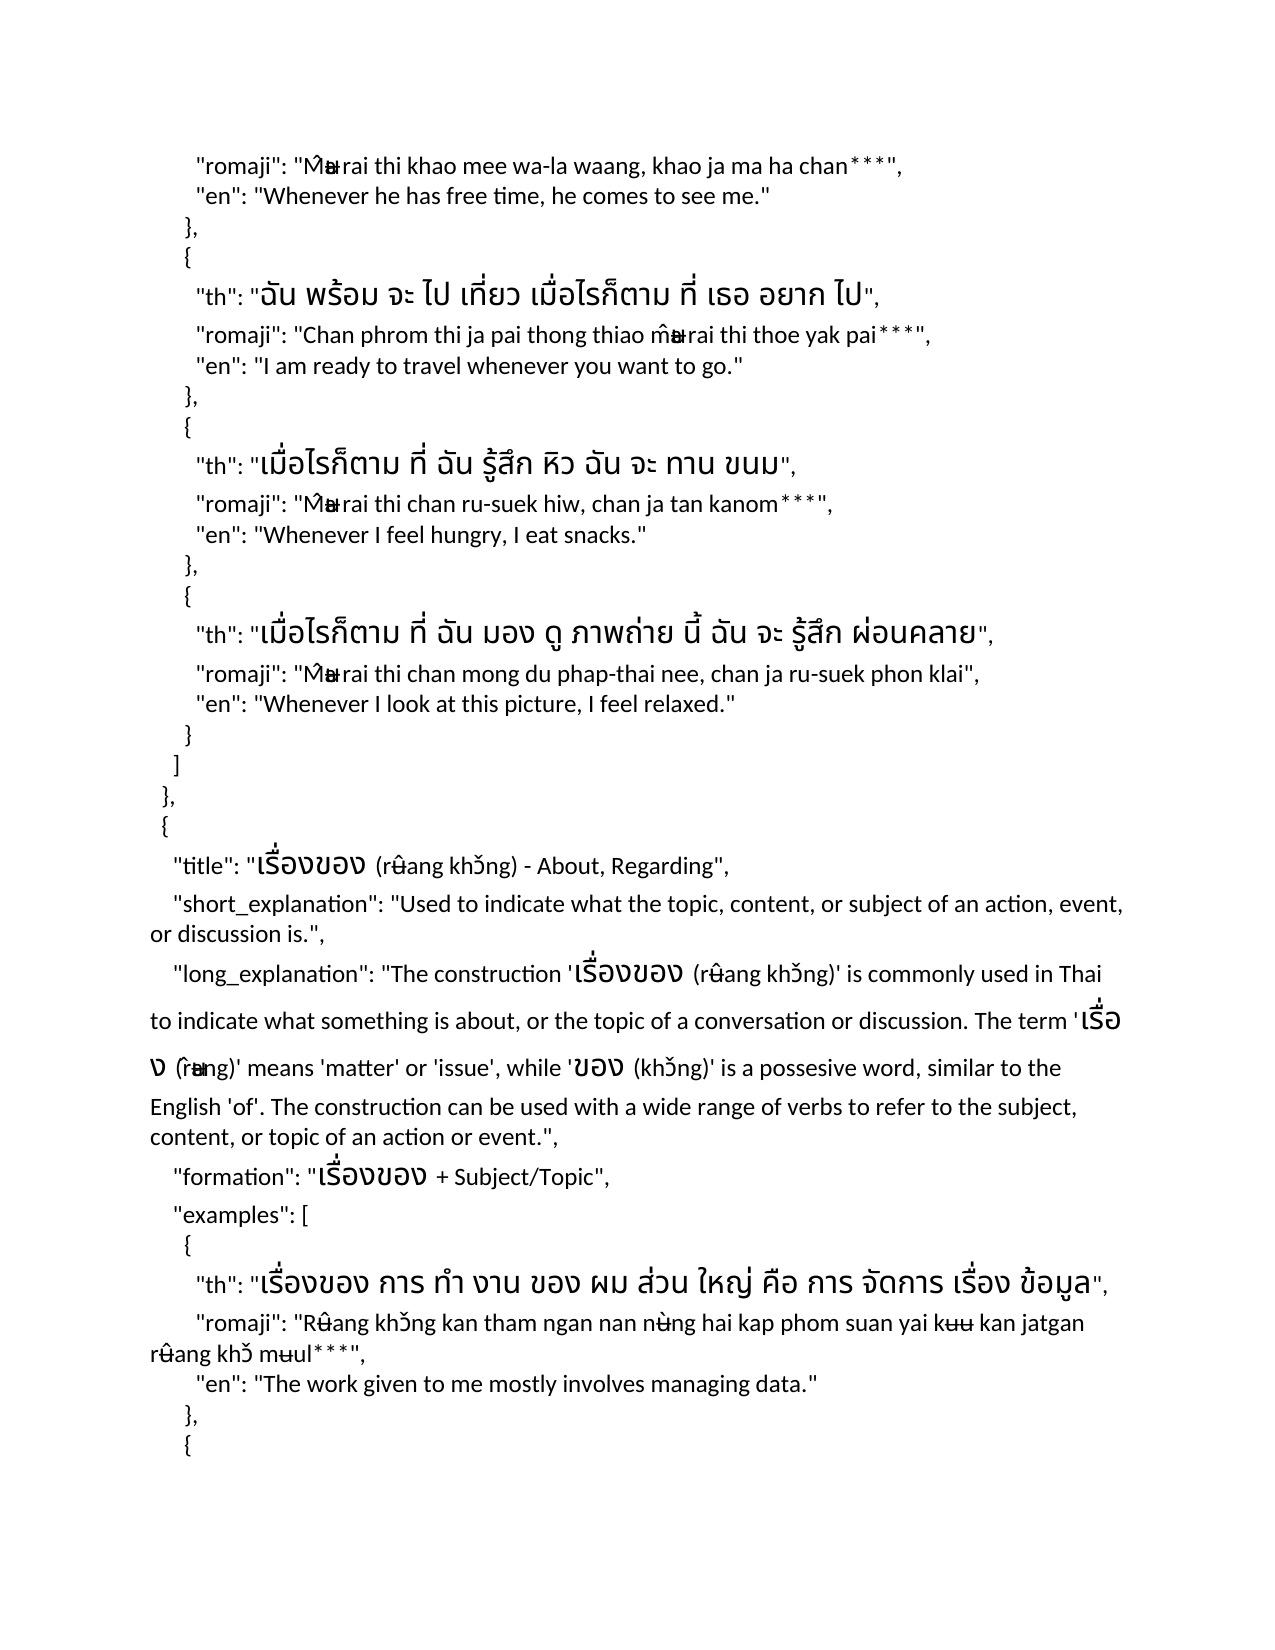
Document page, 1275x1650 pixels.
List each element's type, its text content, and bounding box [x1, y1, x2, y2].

text }, [150, 211, 1125, 242]
text }, [150, 780, 1125, 810]
text "th": "เมื่อไรก็ตาม ที่ ฉัน รู้สึก หิว ฉัน จะ ทาน ขนม", [150, 441, 1125, 488]
text "romaji": "Mʉ̂a rai thi chan ru-suek hiw, chan ja tan kanom***", [150, 488, 1125, 519]
text "long_explanation": "The construction 'เรื่องของ (rʉ̂ang khɔ̌ng)' is commonly used in Thai to indicate what something is about, or the topic of a conversation or discussion. The term 'เรื่อง (rʉ̂ang)' means 'matter' or 'issue', while 'ของ (khɔ̌ng)' is a possesive word, similar to the English 'of'. The construction can be used with a wide range of verbs to refer to the subject, content, or topic of an action or event.", [150, 949, 1125, 1152]
text "en": "Whenever he has free time, he comes to see me." [150, 181, 1125, 211]
text "th": "เรื่องของ การ ทำ งาน ของ ผม ส่วน ใหญ่ คือ การ จัดการ เรื่อง ข้อมูล", [150, 1260, 1125, 1307]
text "en": "I am ready to travel whenever you want to go." [150, 350, 1125, 380]
text { [150, 1429, 1125, 1460]
text "romaji": "Rʉ̂ang khɔ̌ng kan tham ngan nan nʉ̀ng hai kap phom suan yai kʉʉ kan jatgan rʉ̂ang khɔ̌ mʉul***", [150, 1307, 1125, 1368]
text { [150, 411, 1125, 441]
text "examples": [ [150, 1199, 1125, 1229]
text "romaji": "Chan phrom thi ja pai thong thiao mʉ̂a rai thi thoe yak pai***", [150, 319, 1125, 350]
text "romaji": "Mʉ̂a rai thi chan mong du phap-thai nee, chan ja ru-suek phon klai", [150, 658, 1125, 688]
text { [150, 580, 1125, 611]
text "en": "Whenever I feel hungry, I eat snacks." [150, 519, 1125, 549]
text "short_explanation": "Used to indicate what the topic, content, or subject of an action, event, or discussion is.", [150, 888, 1125, 949]
text { [150, 1229, 1125, 1260]
text "th": "ฉัน พร้อม จะ ไป เที่ยว เมื่อไรก็ตาม ที่ เธอ อยาก ไป", [150, 272, 1125, 319]
text }, [150, 380, 1125, 411]
text "th": "เมื่อไรก็ตาม ที่ ฉัน มอง ดู ภาพถ่าย นี้ ฉัน จะ รู้สึก ผ่อนคลาย", [150, 611, 1125, 658]
text { [150, 242, 1125, 272]
text "formation": "เรื่องของ + Subject/Topic", [150, 1152, 1125, 1199]
text "en": "Whenever I look at this picture, I feel relaxed." [150, 688, 1125, 719]
text } [150, 719, 1125, 749]
text { [150, 810, 1125, 841]
text }, [150, 1399, 1125, 1429]
text "en": "The work given to me mostly involves managing data." [150, 1368, 1125, 1399]
text "romaji": "Mʉ̂a rai thi khao mee wa-la waang, khao ja ma ha chan***", [150, 150, 1125, 181]
text "title": "เรื่องของ (rʉ̂ang khɔ̌ng) - About, Regarding", [150, 841, 1125, 888]
text ] [150, 749, 1125, 780]
text }, [150, 549, 1125, 580]
